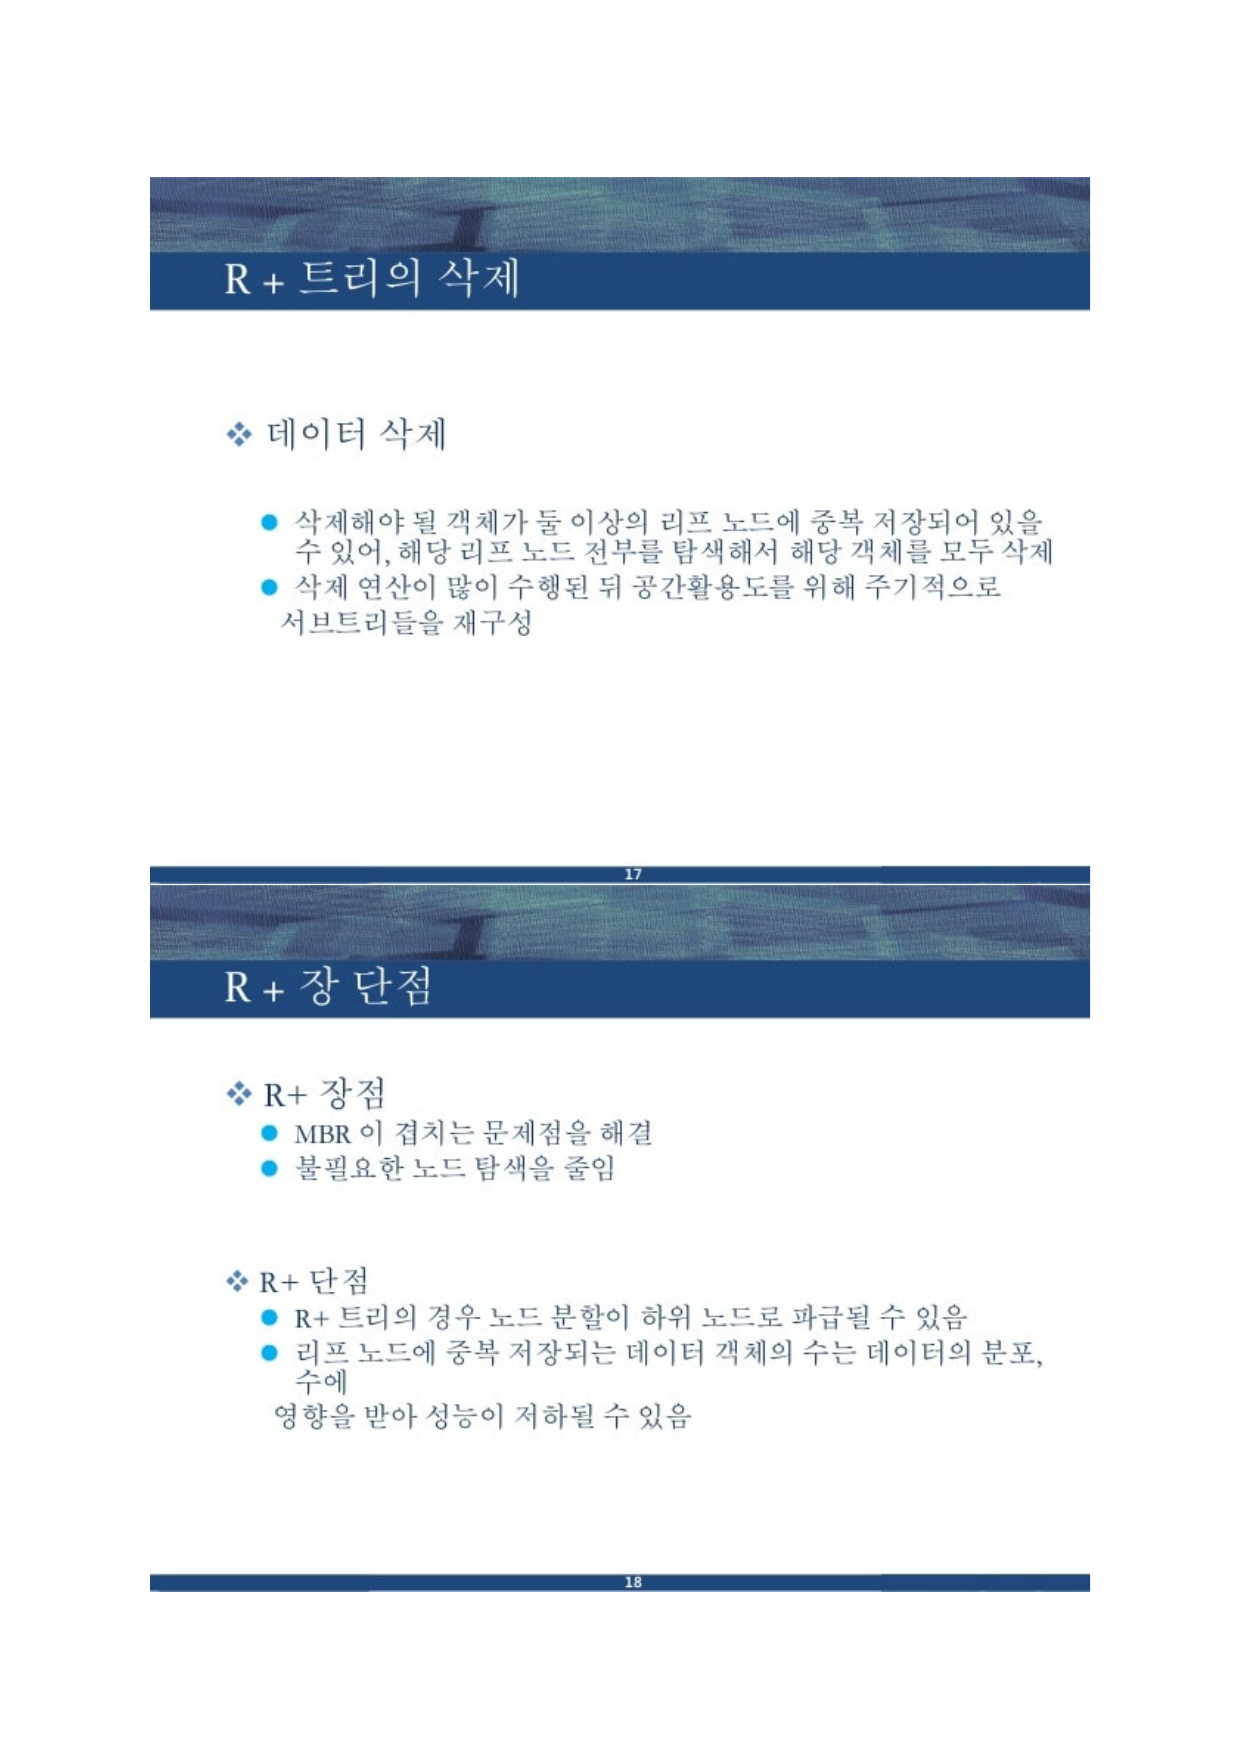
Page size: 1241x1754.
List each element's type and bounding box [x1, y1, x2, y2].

picture [150, 177, 1091, 884]
picture [150, 885, 1091, 1592]
